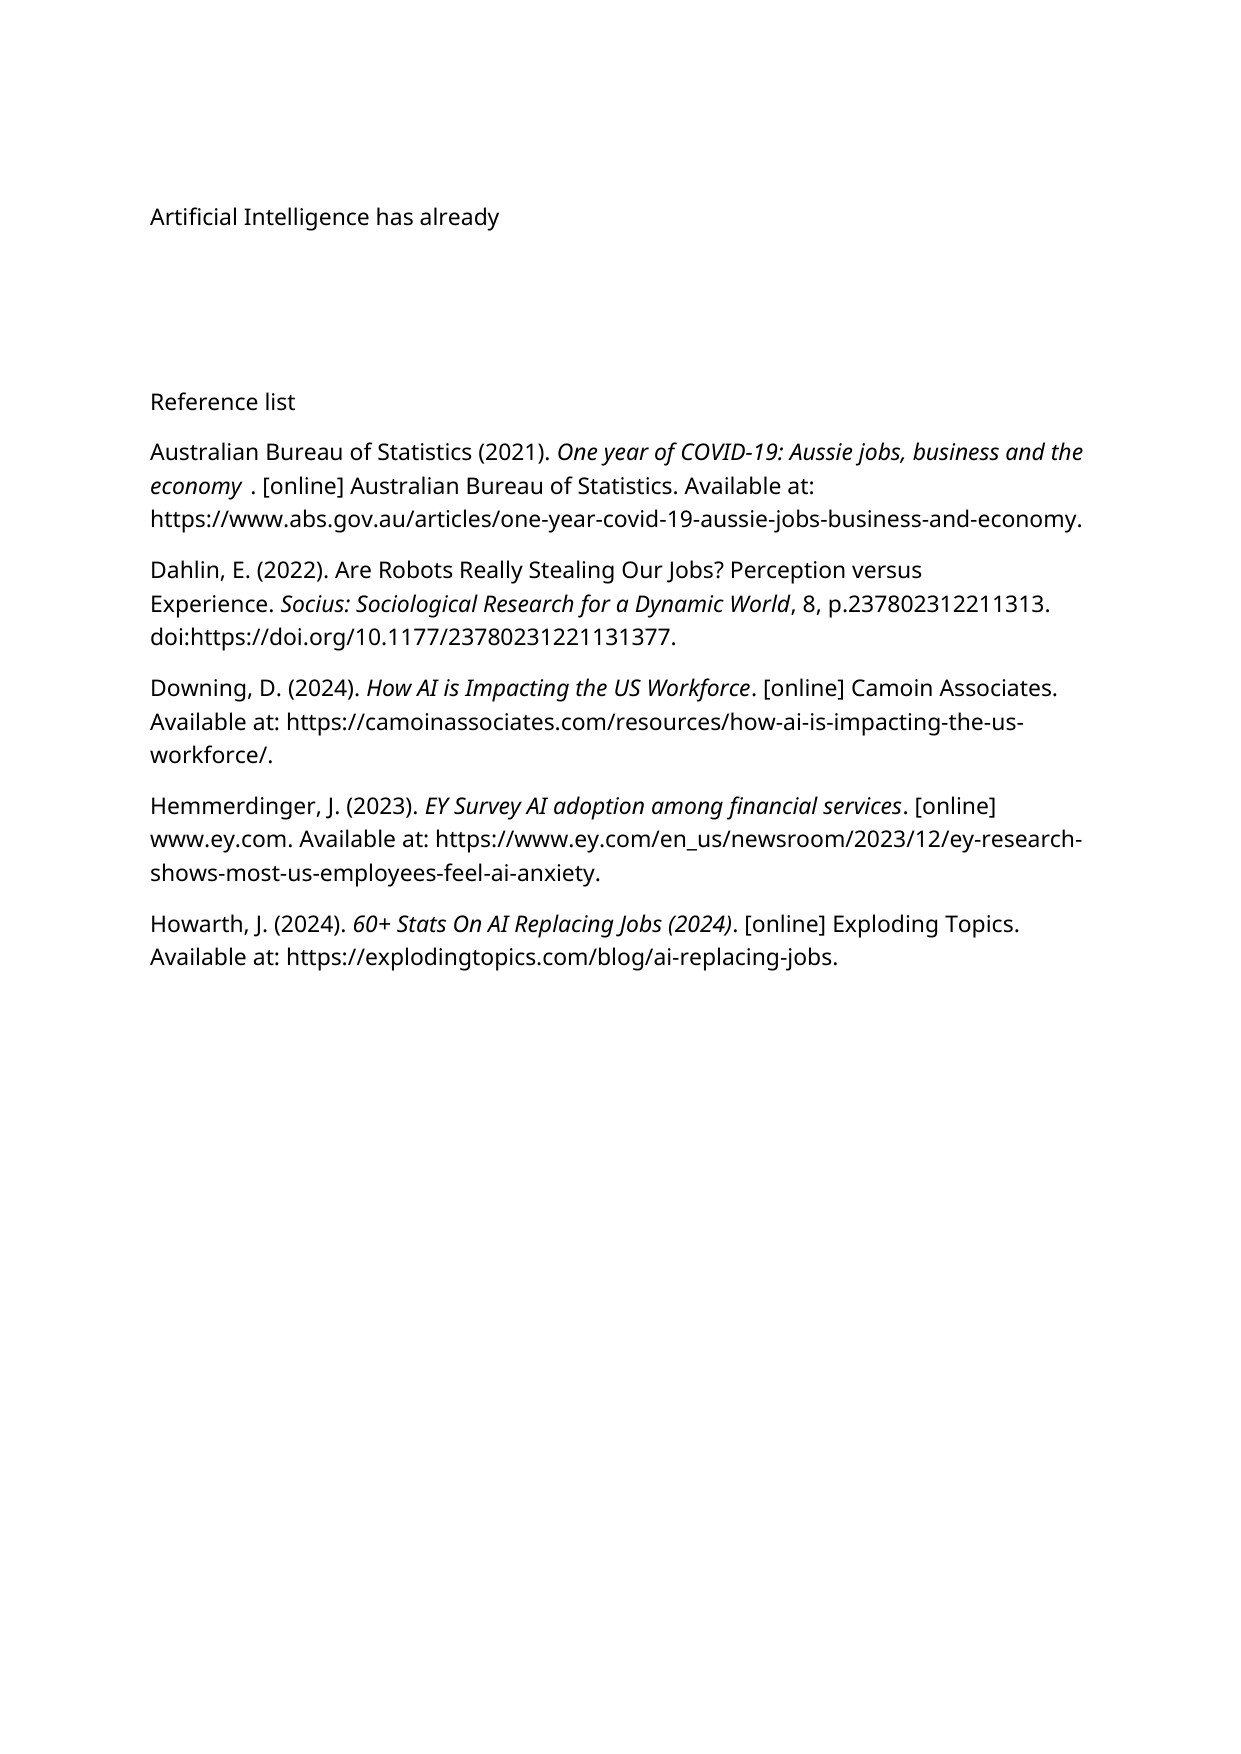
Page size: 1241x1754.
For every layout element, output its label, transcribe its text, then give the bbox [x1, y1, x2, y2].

text Dahlin, E. (2022). Are Robots Really Stealing Our Jobs? Perception versus Experience. Socius: Sociological Research for a Dynamic World, 8, p.237802312211313. doi:https://doi.org/10.1177/23780231221131377. [150, 554, 1090, 652]
text Reference list [150, 385, 1090, 417]
text Australian Bureau of Statistics (2021). One year of COVID-19: Aussie jobs, business and the economy . [online] Australian Bureau of Statistics. Available at: https://www.abs.gov.au/articles/one-year-covid-19-aussie-jobs-business-and-economy. [150, 436, 1090, 534]
text Artificial Intelligence has already [150, 200, 1090, 232]
text Downing, D. (2024). How AI is Impacting the US Workforce. [online] Camoin Associates. Available at: https://camoinassociates.com/resources/how-ai-is-impacting-the-us-workforce/. [150, 672, 1090, 770]
text Hemmerdinger, J. (2023). EY Survey AI adoption among financial services. [online] www.ey.com. Available at: https://www.ey.com/en_us/newsroom/2023/12/ey-research-shows-most-us-employees-feel-ai-anxiety. [150, 789, 1090, 888]
text Howarth, J. (2024). 60+ Stats On AI Replacing Jobs (2024). [online] Exploding Topics. Available at: https://explodingtopics.com/blog/ai-replacing-jobs. [150, 907, 1090, 972]
